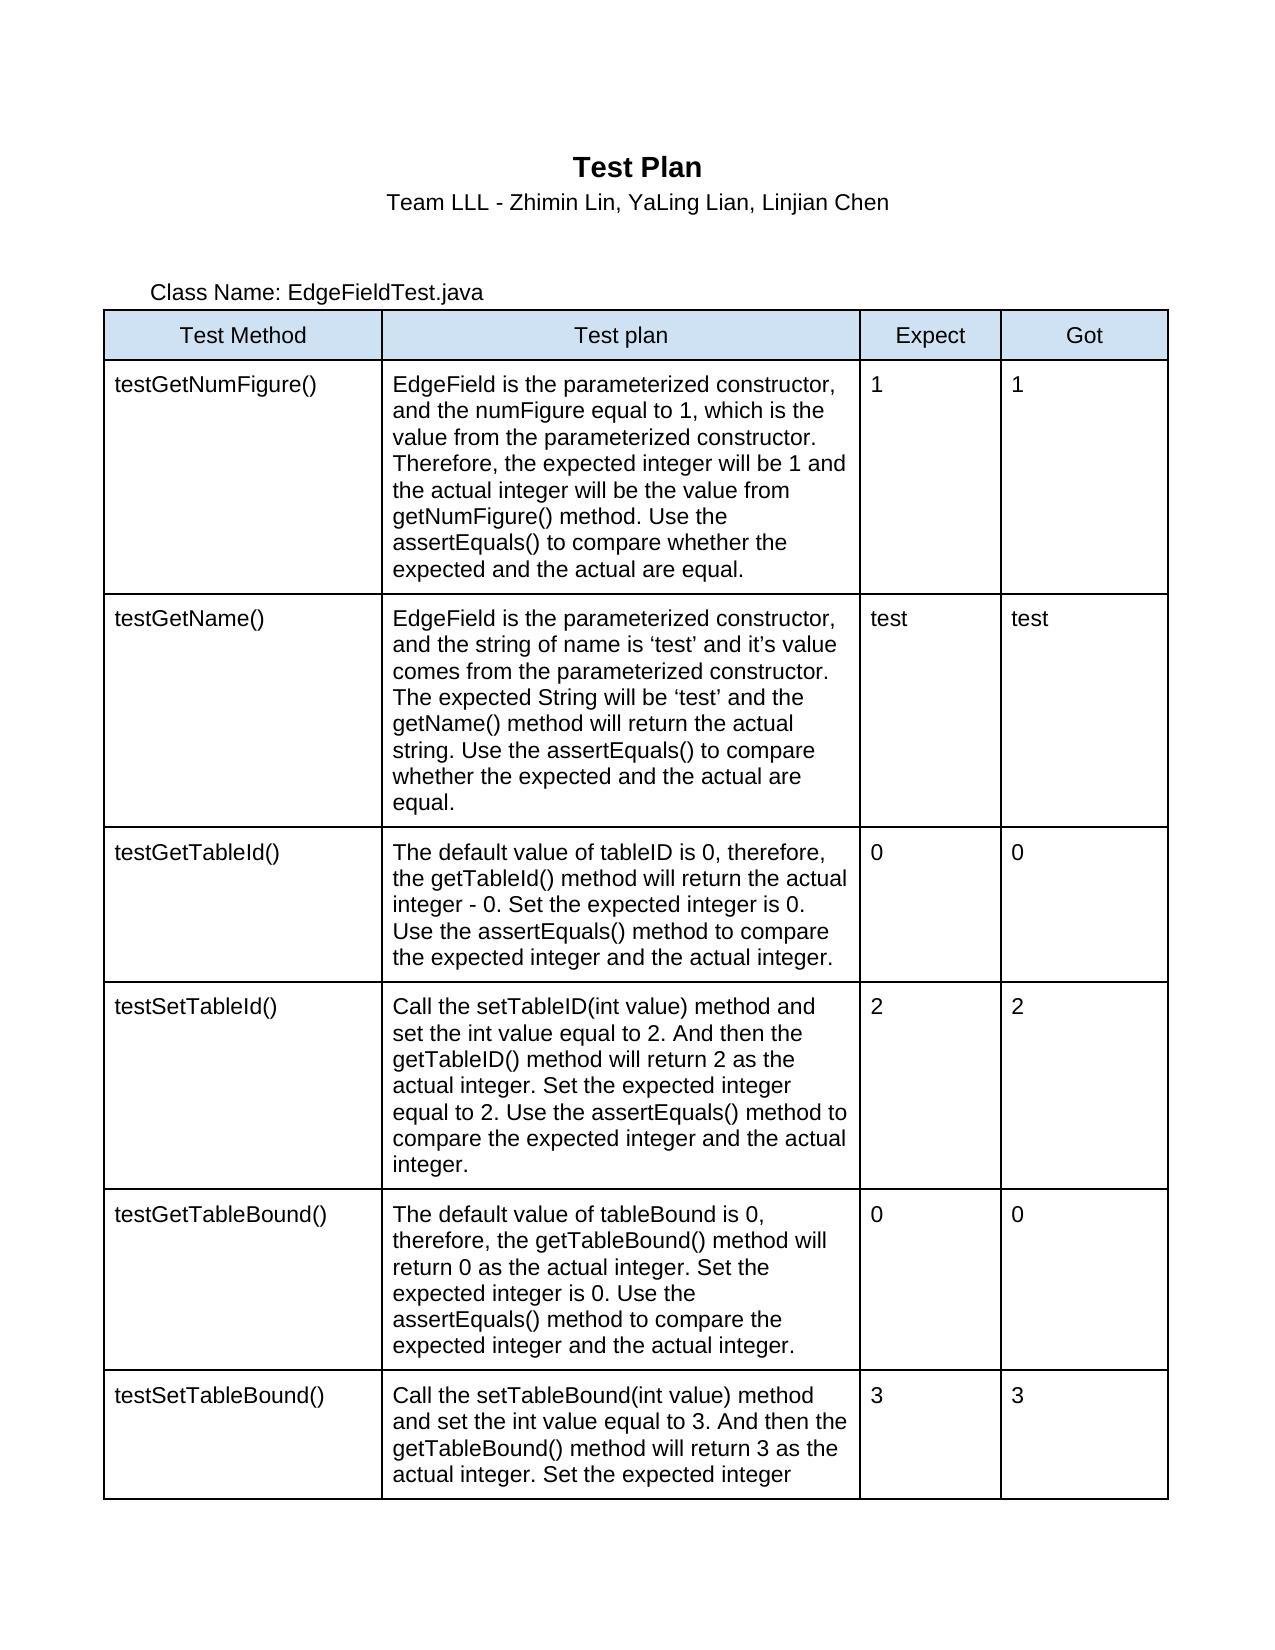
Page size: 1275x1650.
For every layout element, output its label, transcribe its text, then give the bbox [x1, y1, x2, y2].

table_cell testSetTableBound() [105, 1371, 381, 1498]
table_header Got [1002, 311, 1167, 359]
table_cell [383, 1371, 859, 1498]
table_header Test Method [105, 311, 381, 359]
table_cell 0 [1002, 828, 1167, 981]
table_cell 2 [861, 983, 1000, 1188]
table_cell testGetTableId() [105, 828, 381, 981]
table_cell EdgeField is the parameterized constructor, and the string of name is ‘test’ and it’s value comes from the parameterized constructor. The expected String will be ‘test’ and the getName() method will return the actual string. Use the assertEquals() to compare whether the expected and the actual are equal. [383, 595, 859, 826]
text Test Plan [150, 150, 1125, 183]
table_cell testSetTableId() [105, 983, 381, 1188]
table_cell test [1002, 595, 1167, 826]
text Class Name: EdgeFieldTest.java [150, 279, 1125, 306]
table_cell 0 [1002, 1190, 1167, 1369]
table_cell EdgeField is the parameterized constructor, and the numFigure equal to 1, which is the value from the parameterized constructor. Therefore, the expected integer will be 1 and the actual integer will be the value from getNumFigure() method. Use the assertEquals() to compare whether the expected and the actual are equal. [383, 361, 859, 592]
text Team LLL - Zhimin Lin, YaLing Lian, Linjian Chen [150, 188, 1125, 215]
table_cell test [861, 595, 1000, 826]
table_cell 2 [1002, 983, 1167, 1188]
table_cell The default value of tableID is 0, therefore, the getTableId() method will return the actual integer - 0. Set the expected integer is 0. Use the assertEquals() method to compare the expected integer and the actual integer. [383, 828, 859, 981]
table_cell testGetTableBound() [105, 1190, 381, 1369]
table_cell 0 [861, 1190, 1000, 1369]
table_cell 3 [861, 1371, 1000, 1498]
table_cell 3 [1002, 1371, 1167, 1498]
table_cell The default value of tableBound is 0, therefore, the getTableBound() method will return 0 as the actual integer. Set the expected integer is 0. Use the assertEquals() method to compare the expected integer and the actual integer. [383, 1190, 859, 1369]
table_cell testGetName() [105, 595, 381, 826]
table_cell 0 [861, 828, 1000, 981]
table_cell testGetNumFigure() [105, 361, 381, 592]
table_cell Call the setTableID(int value) method and set the int value equal to 2. And then the getTableID() method will return 2 as the actual integer. Set the expected integer equal to 2. Use the assertEquals() method to compare the expected integer and the actual integer. [383, 983, 859, 1188]
table_header Expect [861, 311, 1000, 359]
table_cell 1 [1002, 361, 1167, 592]
table_cell 1 [861, 361, 1000, 592]
table_header Test plan [383, 311, 859, 359]
